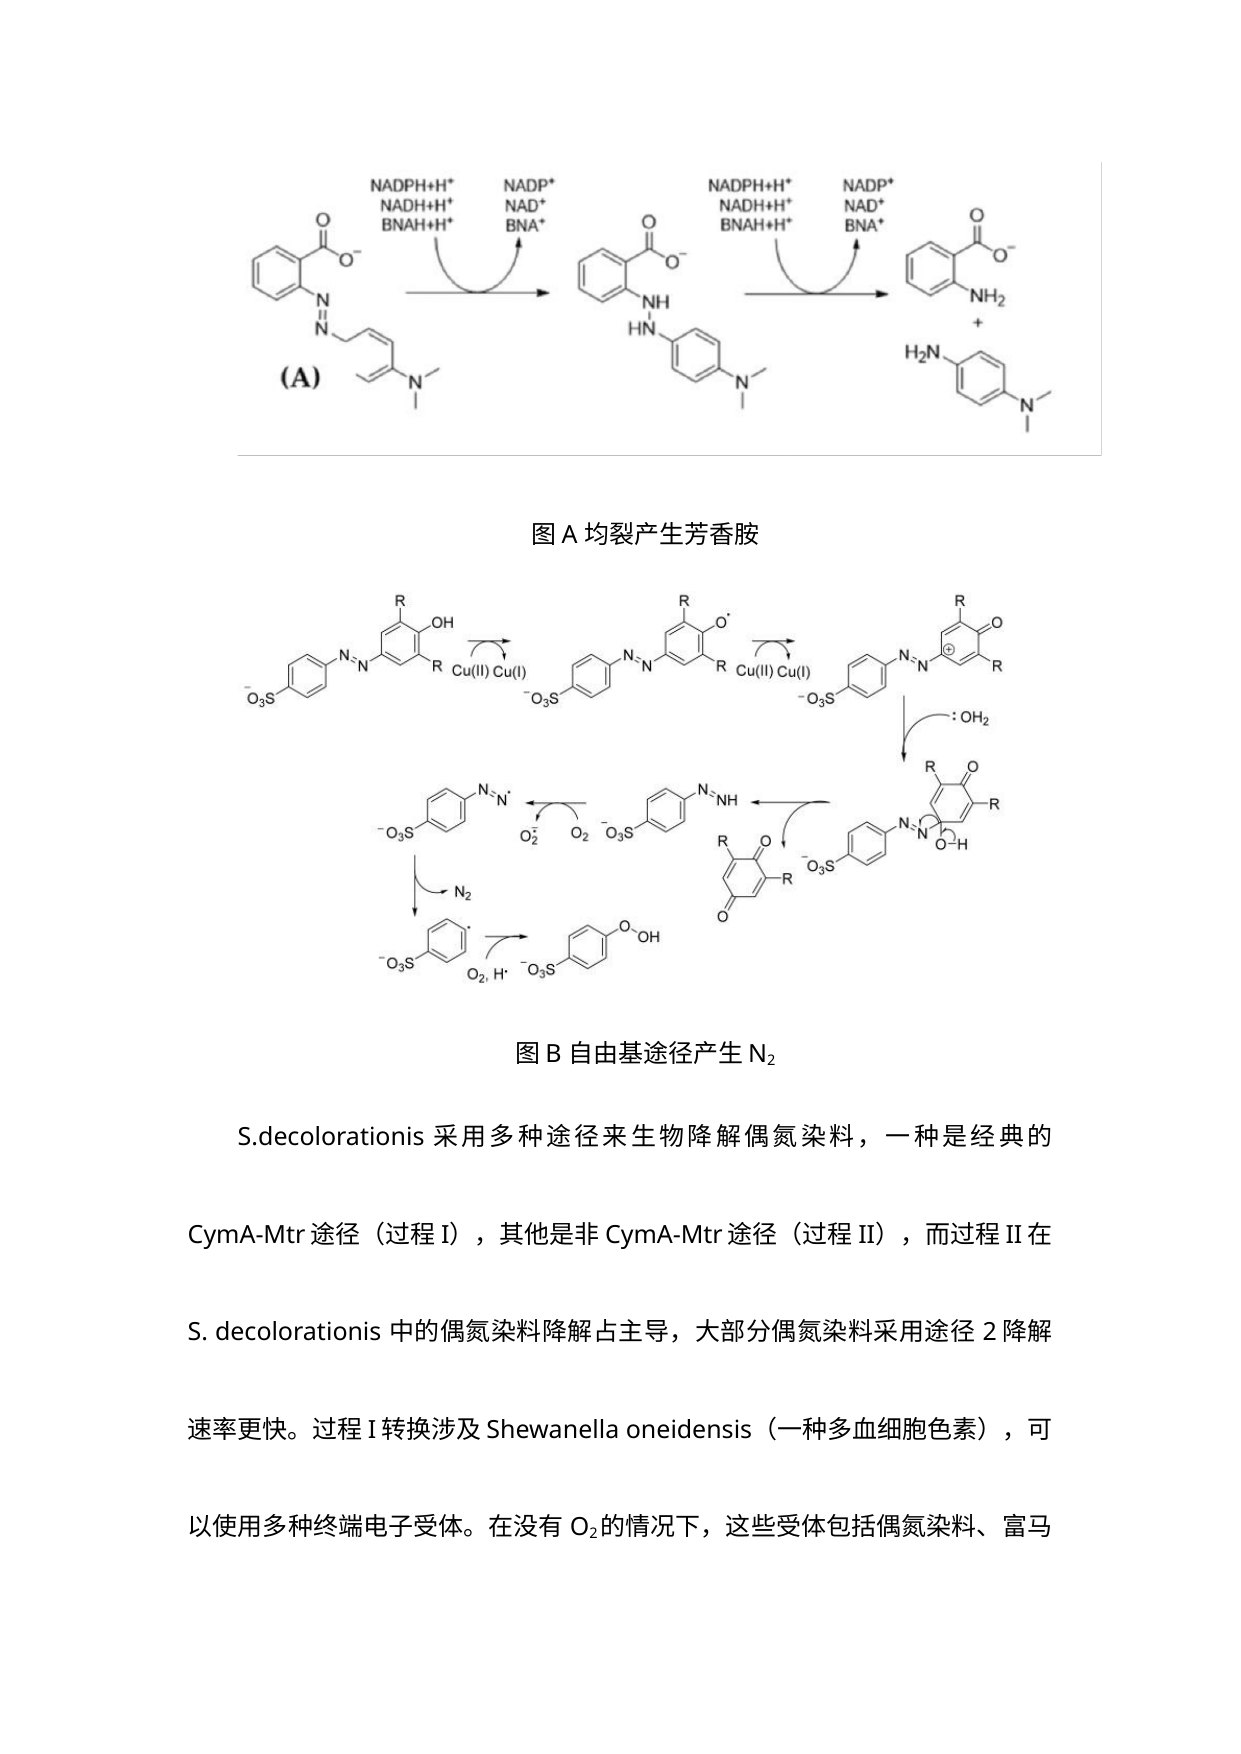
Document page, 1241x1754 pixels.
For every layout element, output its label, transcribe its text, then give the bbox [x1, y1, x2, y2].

picture [237, 583, 1014, 989]
list 图A 均裂产生芳香胺 [187, 500, 1053, 565]
picture [237, 162, 1102, 456]
list 图B 自由基途径产生N2 [187, 1019, 1053, 1084]
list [187, 1102, 1053, 1557]
